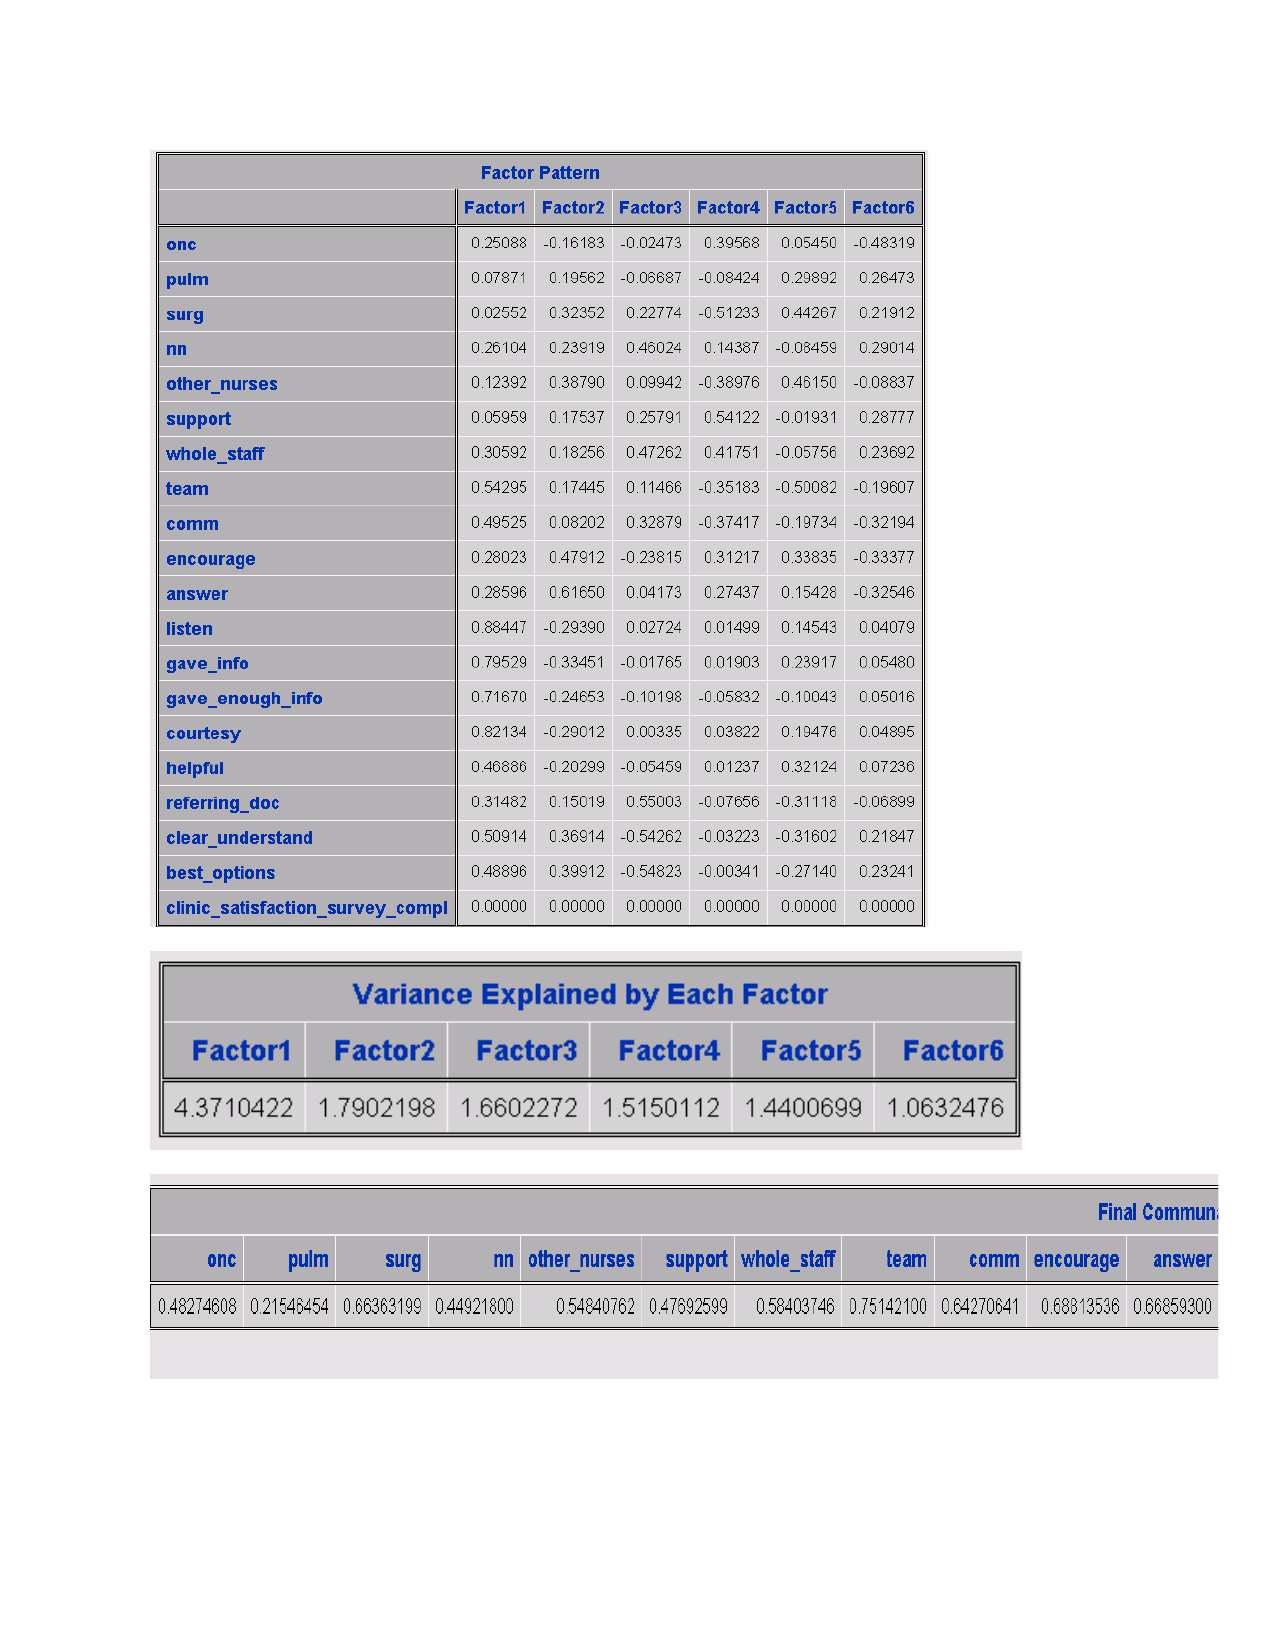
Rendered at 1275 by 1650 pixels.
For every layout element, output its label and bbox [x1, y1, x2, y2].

picture [150, 150, 929, 927]
picture [150, 1174, 1219, 1379]
picture [150, 951, 1022, 1150]
